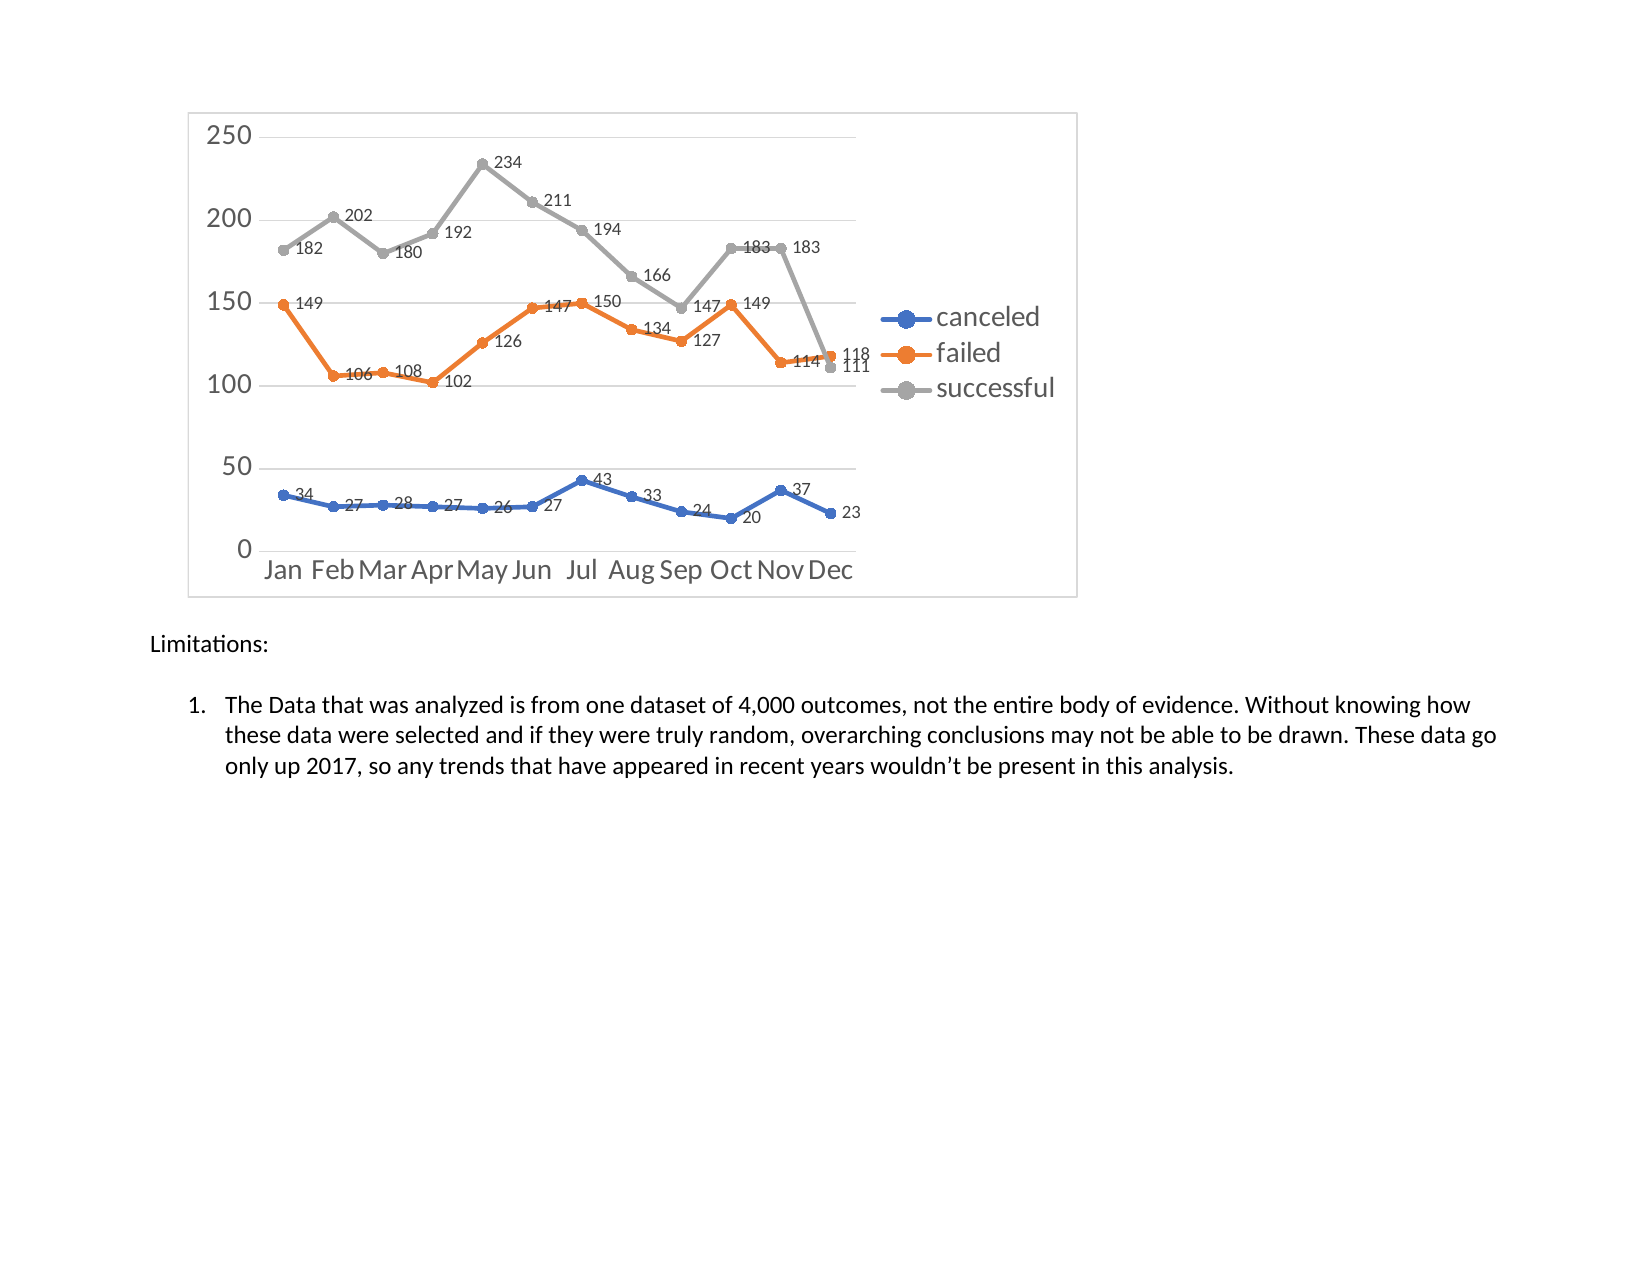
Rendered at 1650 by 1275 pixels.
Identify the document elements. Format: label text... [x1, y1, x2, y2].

text Limitations: [150, 628, 1500, 659]
list The Data that was analyzed is from one dataset of 4,000 outcomes, not the entire body of evidence. Without knowing how these data were selected and if they were truly random, overarching conclusions may not be able to be drawn. These data go only up 2017, so any trends that have appeared in recent years wouldn’t be present in this analysis. [187, 689, 1500, 781]
